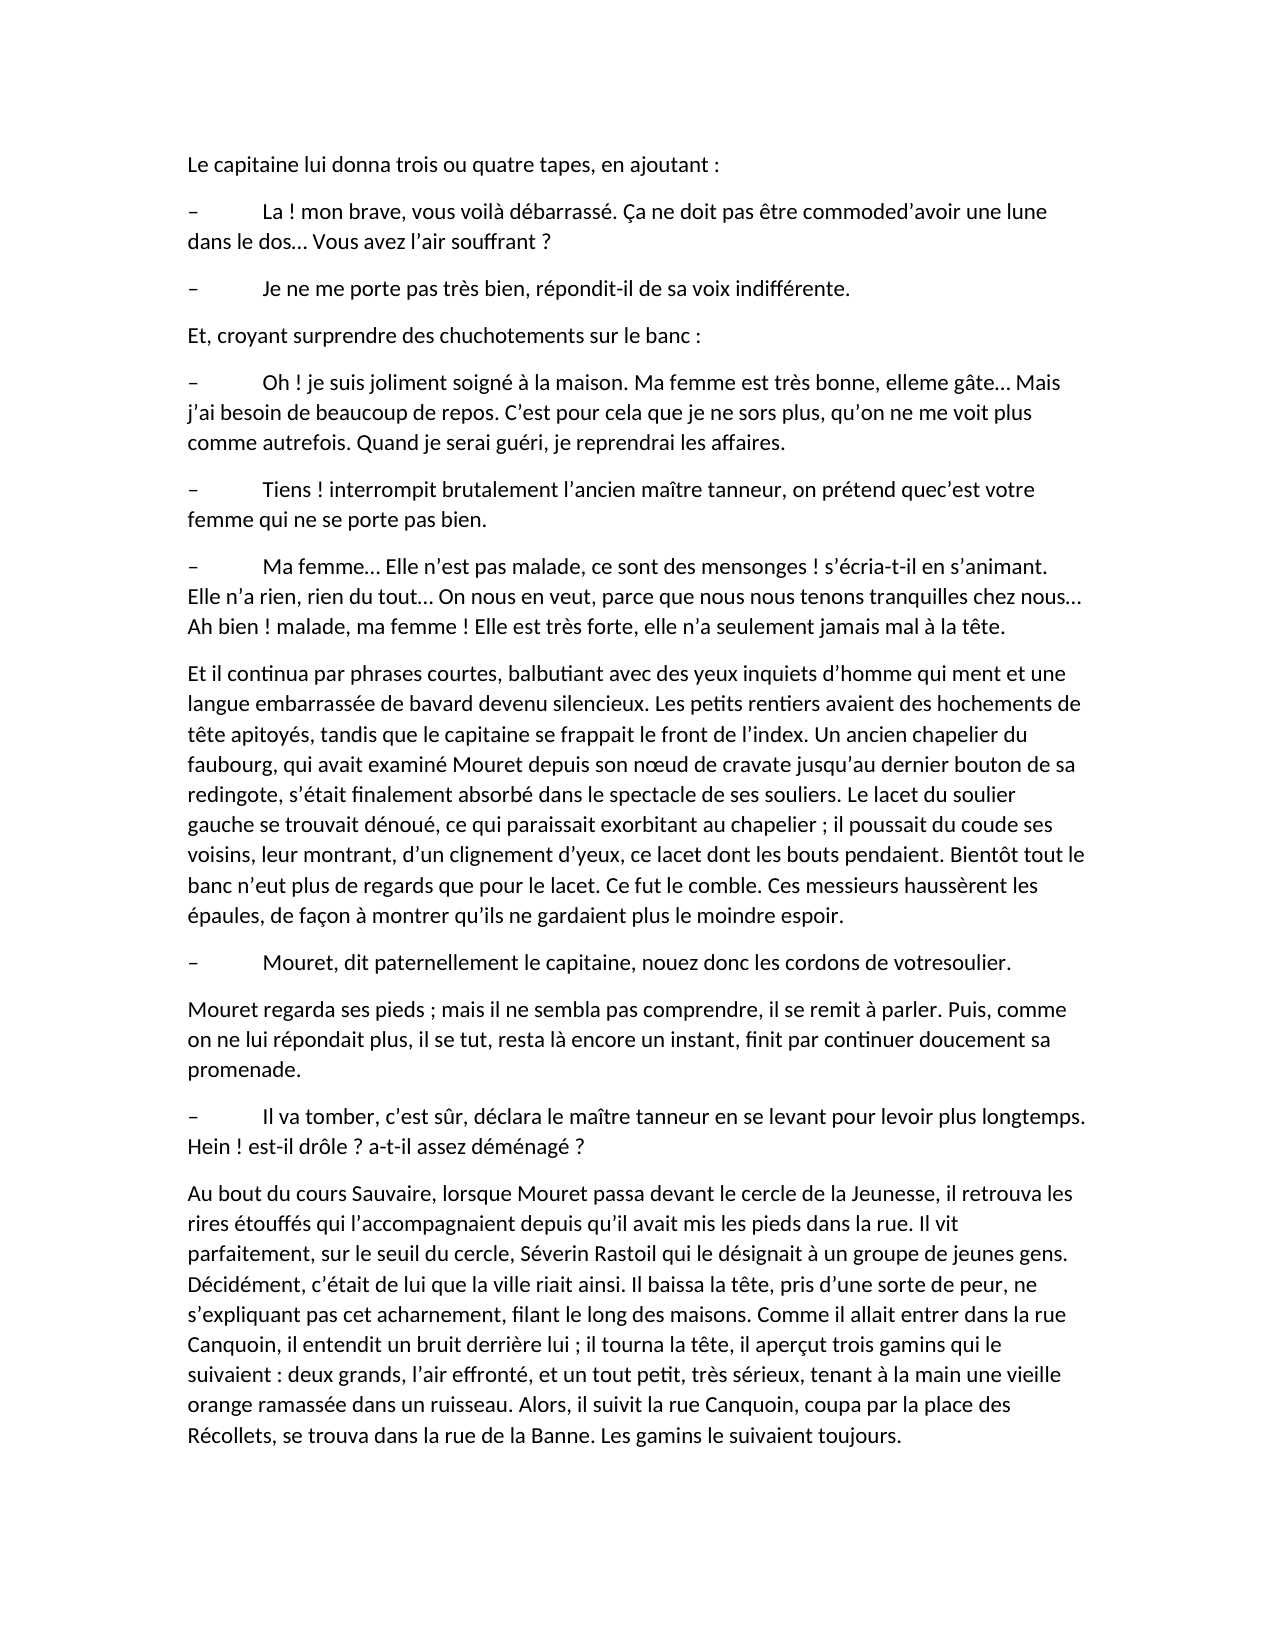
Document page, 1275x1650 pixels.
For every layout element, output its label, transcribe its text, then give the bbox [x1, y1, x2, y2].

text Mouret regarda ses pieds ; mais il ne sembla pas comprendre, il se remit à parler. Puis, comme on ne lui répondait plus, il se tut, resta là encore un instant, finit par continuer doucement sa promenade. [187, 995, 1087, 1083]
text – Tiens ! interrompit brutalement l’ancien maître tanneur, on prétend quec’est votre femme qui ne se porte pas bien. [187, 475, 1087, 533]
text Et il continua par phrases courtes, balbutiant avec des yeux inquiets d’homme qui ment et une langue embarrassée de bavard devenu silencieux. Les petits rentiers avaient des hochements de tête apitoyés, tandis que le capitaine se frappait le front de l’index. Un ancien chapelier du faubourg, qui avait examiné Mouret depuis son nœud de cravate jusqu’au dernier bouton de sa redingote, s’était finalement absorbé dans le spectacle de ses souliers. Le lacet du soulier gauche se trouvait dénoué, ce qui paraissait exorbitant au chapelier ; il poussait du coude ses voisins, leur montrant, d’un clignement d’yeux, ce lacet dont les bouts pendaient. Bientôt tout le banc n’eut plus de regards que pour le lacet. Ce fut le comble. Ces messieurs haussèrent les épaules, de façon à montrer qu’ils ne gardaient plus le moindre espoir. [187, 659, 1087, 929]
text – Mouret, dit paternellement le capitaine, nouez donc les cordons de votresoulier. [187, 948, 1087, 976]
text Le capitaine lui donna trois ou quatre tapes, en ajoutant : [187, 150, 1087, 178]
text Et, croyant surprendre des chuchotements sur le banc : [187, 321, 1087, 349]
text – Je ne me porte pas très bien, répondit-il de sa voix indifférente. [187, 274, 1087, 302]
text – Il va tomber, c’est sûr, déclara le maître tanneur en se levant pour levoir plus longtemps. Hein ! est-il drôle ? a-t-il assez déménagé ? [187, 1102, 1087, 1160]
text Au bout du cours Sauvaire, lorsque Mouret passa devant le cercle de la Jeunesse, il retrouva les rires étouffés qui l’accompagnaient depuis qu’il avait mis les pieds dans la rue. Il vit parfaitement, sur le seuil du cercle, Séverin Rastoil qui le désignait à un groupe de jeunes gens. Décidément, c’était de lui que la ville riait ainsi. Il baissa la tête, pris d’une sorte de peur, ne s’expliquant pas cet acharnement, filant le long des maisons. Comme il allait entrer dans la rue Canquoin, il entendit un bruit derrière lui ; il tourna la tête, il aperçut trois gamins qui le suivaient : deux grands, l’air effronté, et un tout petit, très sérieux, tenant à la main une vieille orange ramassée dans un ruisseau. Alors, il suivit la rue Canquoin, coupa par la place des Récollets, se trouva dans la rue de la Banne. Les gamins le suivaient toujours. [187, 1179, 1087, 1449]
text – Oh ! je suis joliment soigné à la maison. Ma femme est très bonne, elleme gâte… Mais j’ai besoin de beaucoup de repos. C’est pour cela que je ne sors plus, qu’on ne me voit plus comme autrefois. Quand je serai guéri, je reprendrai les affaires. [187, 368, 1087, 456]
text – Ma femme… Elle n’est pas malade, ce sont des mensonges ! s’écria-t-il en s’animant. Elle n’a rien, rien du tout… On nous en veut, parce que nous nous tenons tranquilles chez nous… Ah bien ! malade, ma femme ! Elle est très forte, elle n’a seulement jamais mal à la tête. [187, 552, 1087, 641]
text – La ! mon brave, vous voilà débarrassé. Ça ne doit pas être commoded’avoir une lune dans le dos… Vous avez l’air souffrant ? [187, 197, 1087, 255]
